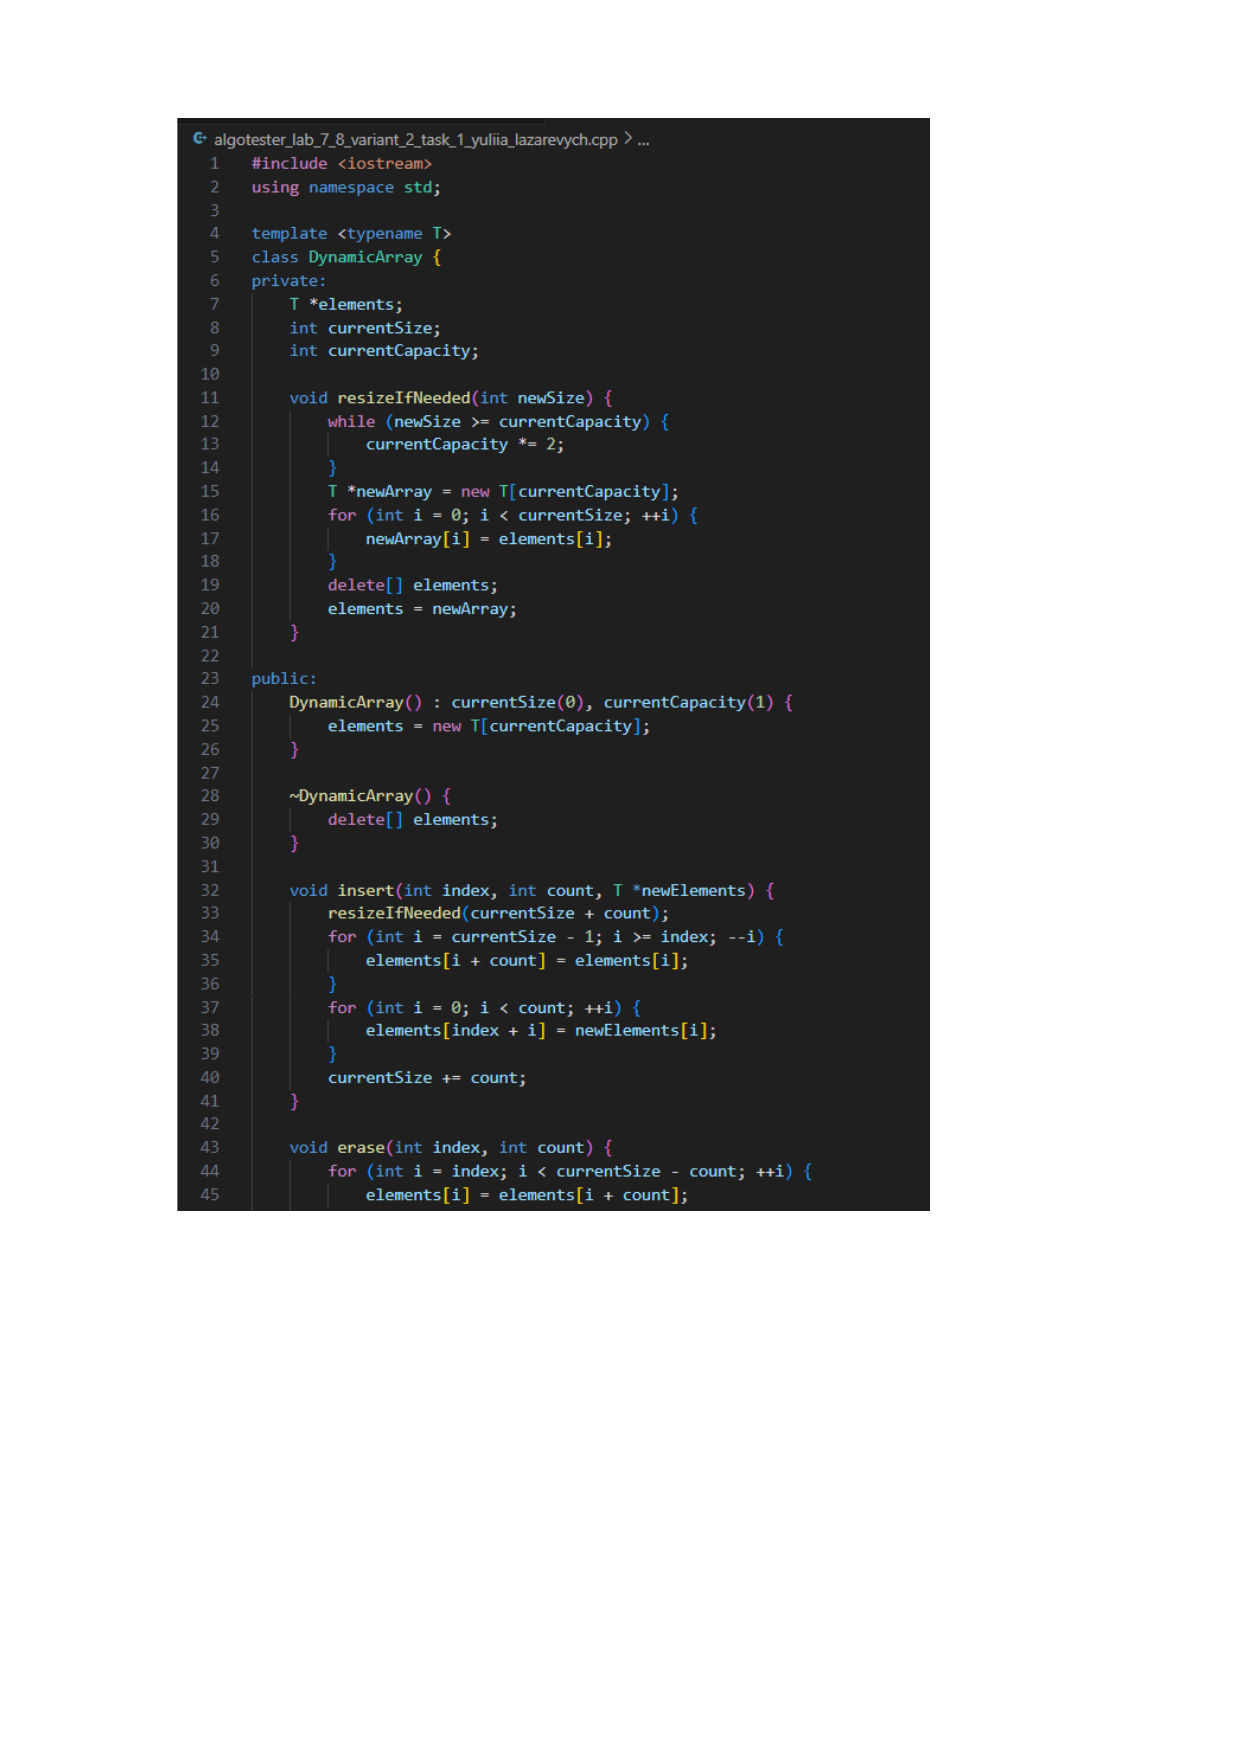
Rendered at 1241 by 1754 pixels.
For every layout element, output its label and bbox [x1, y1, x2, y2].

picture [177, 118, 930, 1211]
